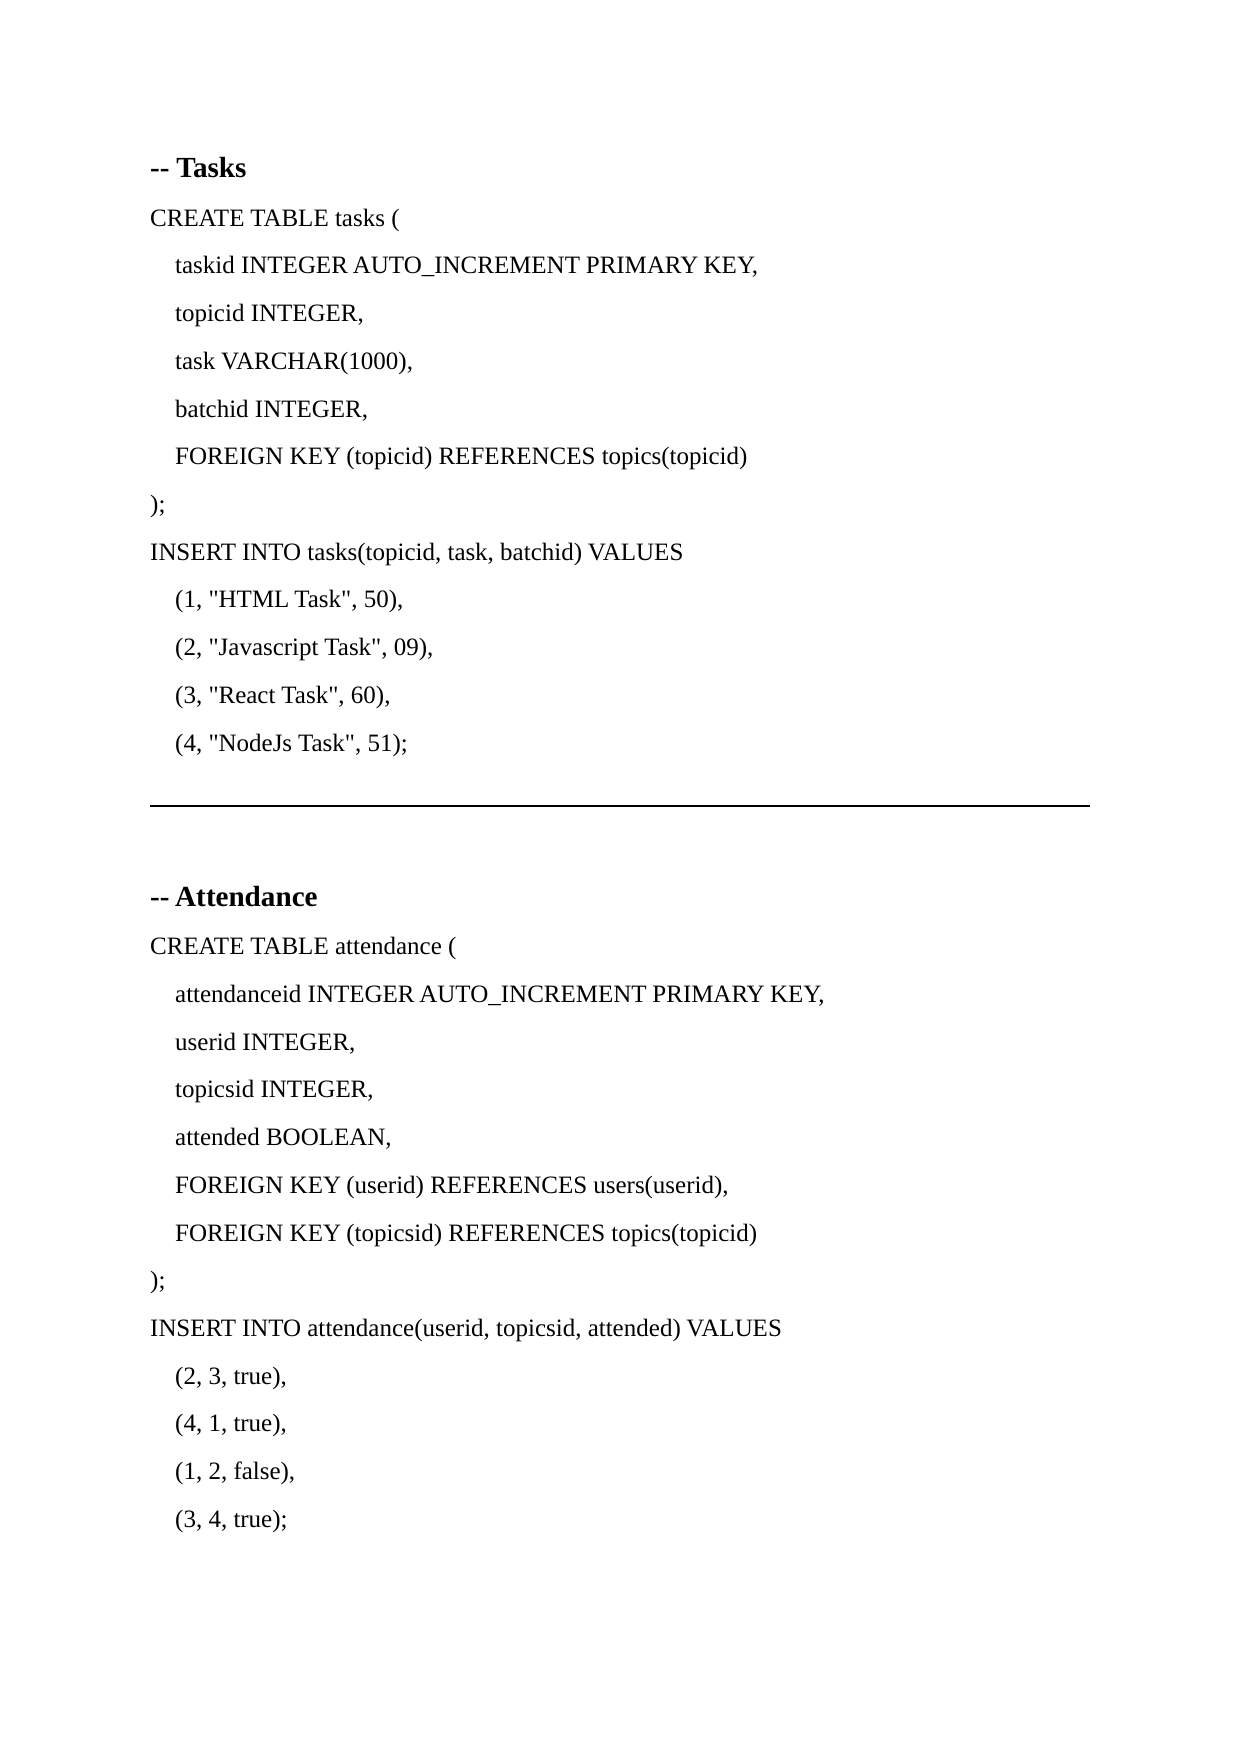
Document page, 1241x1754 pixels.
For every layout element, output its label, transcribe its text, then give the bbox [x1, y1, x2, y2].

text (3, 4, true); [150, 1504, 1090, 1533]
text topicsid INTEGER, [150, 1074, 1090, 1103]
text FOREIGN KEY (topicid) REFERENCES topics(topicid) [150, 441, 1090, 470]
text INSERT INTO attendance(userid, topicsid, attended) VALUES [150, 1313, 1090, 1342]
text (1, 2, false), [150, 1456, 1090, 1485]
text INSERT INTO tasks(topicid, task, batchid) VALUES [150, 537, 1090, 566]
text -- Tasks [150, 150, 1090, 183]
text (4, 1, true), [150, 1408, 1090, 1437]
text -- Attendance [150, 879, 1090, 912]
text userid INTEGER, [150, 1027, 1090, 1056]
text attended BOOLEAN, [150, 1122, 1090, 1151]
text ); [150, 1265, 1090, 1294]
text FOREIGN KEY (userid) REFERENCES users(userid), [150, 1170, 1090, 1199]
text task VARCHAR(1000), [150, 346, 1090, 375]
text taskid INTEGER AUTO_INCREMENT PRIMARY KEY, [150, 251, 1090, 279]
text CREATE TABLE attendance ( [150, 931, 1090, 960]
text (4, "NodeJs Task", 51); [150, 728, 1090, 756]
text (2, 3, true), [150, 1361, 1090, 1389]
text CREATE TABLE tasks ( [150, 203, 1090, 232]
text topicid INTEGER, [150, 298, 1090, 327]
text batchid INTEGER, [150, 394, 1090, 422]
text (1, "HTML Task", 50), [150, 584, 1090, 613]
text ); [150, 489, 1090, 518]
text FOREIGN KEY (topicsid) REFERENCES topics(topicid) [150, 1218, 1090, 1246]
text attendanceid INTEGER AUTO_INCREMENT PRIMARY KEY, [150, 979, 1090, 1008]
text (3, "React Task", 60), [150, 680, 1090, 709]
text (2, "Javascript Task", 09), [150, 632, 1090, 661]
